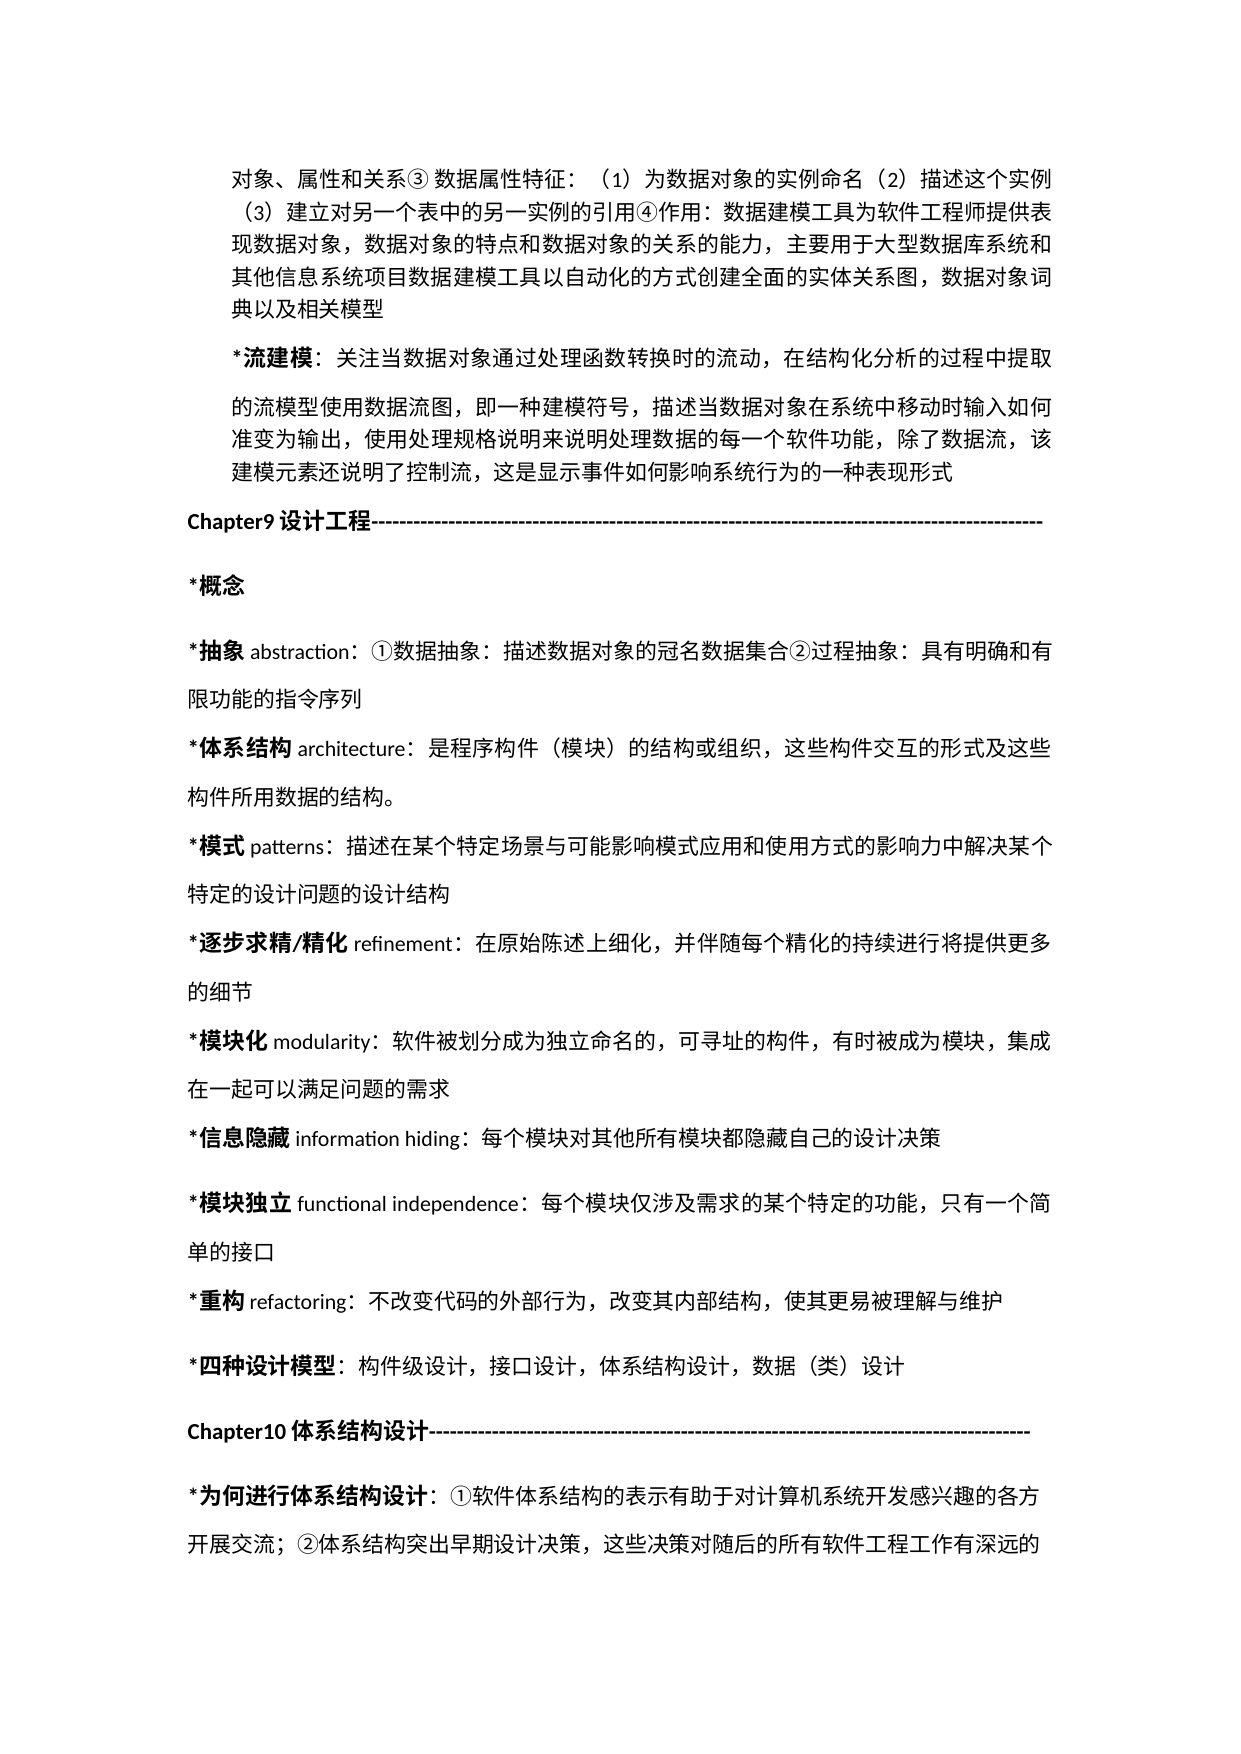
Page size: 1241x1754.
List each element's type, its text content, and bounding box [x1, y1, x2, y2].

text *模块化modularity：软件被划分成为独立命名的，可寻址的构件，有时被成为模块，集成在一起可以满足问题的需求 [187, 1007, 1053, 1104]
text *模式patterns：描述在某个特定场景与可能影响模式应用和使用方式的影响力中解决某个特定的设计问题的设计结构 [187, 812, 1053, 909]
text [187, 1462, 1053, 1559]
text *模块独立functional independence：每个模块仅涉及需求的某个特定的功能，只有一个简单的接口 [187, 1169, 1053, 1267]
text *流建模：关注当数据对象通过处理函数转换时的流动，在结构化分析的过程中提取的流模型使用数据流图，即一种建模符号，描述当数据对象在系统中移动时输入如何准变为输出，使用处理规格说明来说明处理数据的每一个软件功能，除了数据流，该建模元素还说明了控制流，这是显示事件如何影响系统行为的一种表现形式 [231, 324, 1053, 487]
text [231, 162, 1053, 324]
text *四种设计模型：构件级设计，接口设计，体系结构设计，数据（类）设计 [187, 1332, 1053, 1397]
text *体系结构architecture：是程序构件（模块）的结构或组织，这些构件交互的形式及这些构件所用数据的结构。 [187, 714, 1053, 812]
text Chapter10 体系结构设计-------------------------------------------------------------------------------------- [187, 1397, 1053, 1462]
text Chapter9 设计工程------------------------------------------------------------------------------------------------ [187, 487, 1053, 552]
text *逐步求精/精化refinement：在原始陈述上细化，并伴随每个精化的持续进行将提供更多的细节 [187, 909, 1053, 1007]
text *概念 [187, 552, 1053, 617]
text *重构refactoring：不改变代码的外部行为，改变其内部结构，使其更易被理解与维护 [187, 1267, 1053, 1332]
text *抽象abstraction：①数据抽象：描述数据对象的冠名数据集合②过程抽象：具有明确和有限功能的指令序列 [187, 617, 1053, 714]
text *信息隐藏information hiding：每个模块对其他所有模块都隐藏自己的设计决策 [187, 1104, 1053, 1169]
